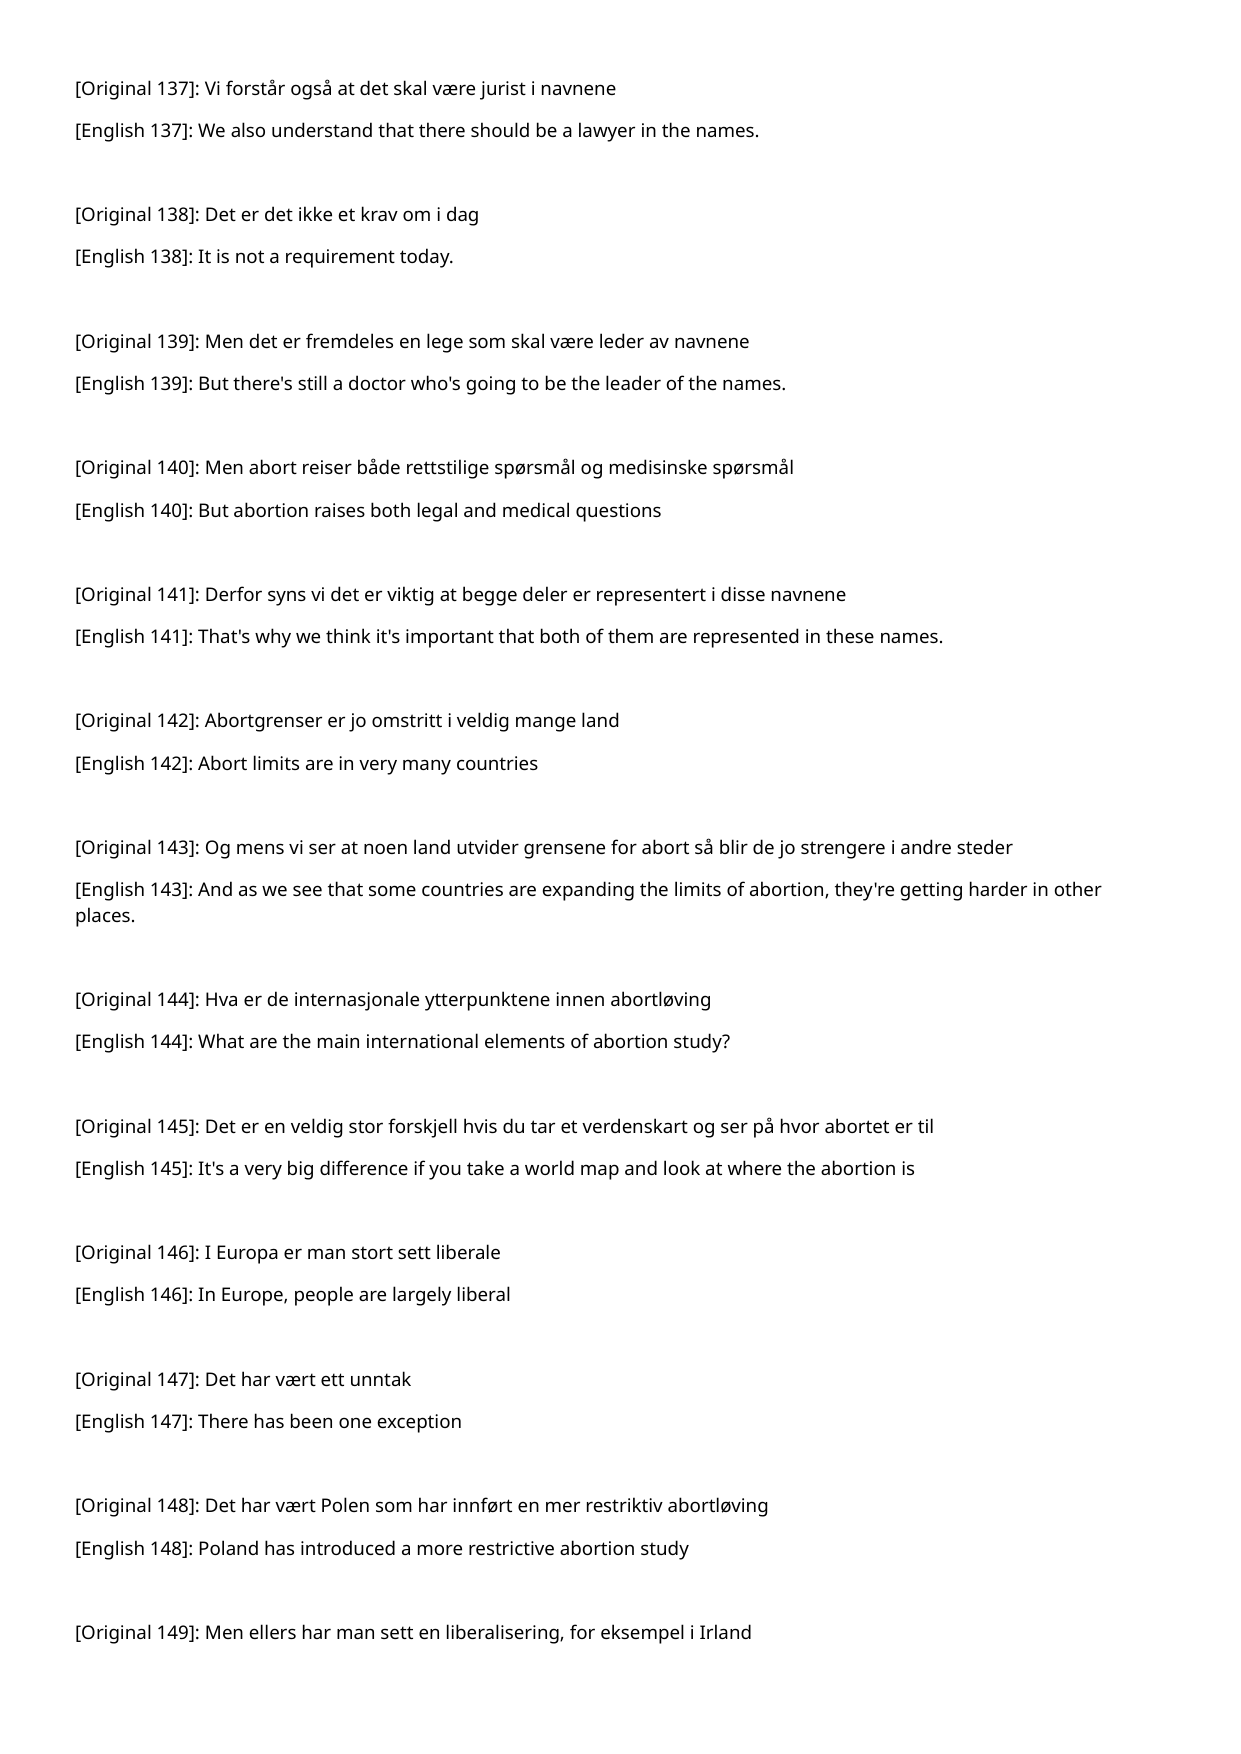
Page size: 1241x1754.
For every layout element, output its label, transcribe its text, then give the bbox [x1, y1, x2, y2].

text [English 137]: We also understand that there should be a lawyer in the names. [75, 117, 1165, 143]
text [English 147]: There has been one exception [75, 1408, 1165, 1434]
text [Original 146]: I Europa er man stort sett liberale [75, 1239, 1165, 1265]
text [Original 142]: Abortgrenser er jo omstritt i veldig mange land [75, 708, 1165, 733]
text [Original 140]: Men abort reiser både rettstilige spørsmål og medisinske spørsmål [75, 455, 1165, 480]
text [Original 139]: Men det er fremdeles en lege som skal være leder av navnene [75, 328, 1165, 354]
text [English 138]: It is not a requirement today. [75, 244, 1165, 269]
text [Original 148]: Det har vært Polen som har innført en mer restriktiv abortløving [75, 1493, 1165, 1518]
text [Original 149]: Men ellers har man sett en liberalisering, for eksempel i Irland [75, 1619, 1165, 1645]
text [English 145]: It's a very big difference if you take a world map and look at where the abortion is [75, 1155, 1165, 1181]
text [Original 138]: Det er det ikke et krav om i dag [75, 202, 1165, 227]
text [English 148]: Poland has introduced a more restrictive abortion study [75, 1535, 1165, 1560]
text [English 144]: What are the main international elements of abortion study? [75, 1029, 1165, 1054]
text [Original 141]: Derfor syns vi det er viktig at begge deler er representert i disse navnene [75, 581, 1165, 607]
text [Original 145]: Det er en veldig stor forskjell hvis du tar et verdenskart og ser på hvor abortet er til [75, 1113, 1165, 1138]
text [English 140]: But abortion raises both legal and medical questions [75, 497, 1165, 522]
text [Original 147]: Det har vært ett unntak [75, 1366, 1165, 1392]
text [Original 143]: Og mens vi ser at noen land utvider grensene for abort så blir de jo strengere i andre steder [75, 834, 1165, 860]
text [English 146]: In Europe, people are largely liberal [75, 1282, 1165, 1307]
text [Original 137]: Vi forstår også at det skal være jurist i navnene [75, 75, 1165, 101]
text [Original 144]: Hva er de internasjonale ytterpunktene innen abortløving [75, 986, 1165, 1012]
text [English 143]: And as we see that some countries are expanding the limits of abortion, they're getting harder in other places. [75, 877, 1165, 928]
text [English 142]: Abort limits are in very many countries [75, 750, 1165, 776]
text [English 139]: But there's still a doctor who's going to be the leader of the names. [75, 370, 1165, 396]
text [English 141]: That's why we think it's important that both of them are represented in these names. [75, 623, 1165, 649]
